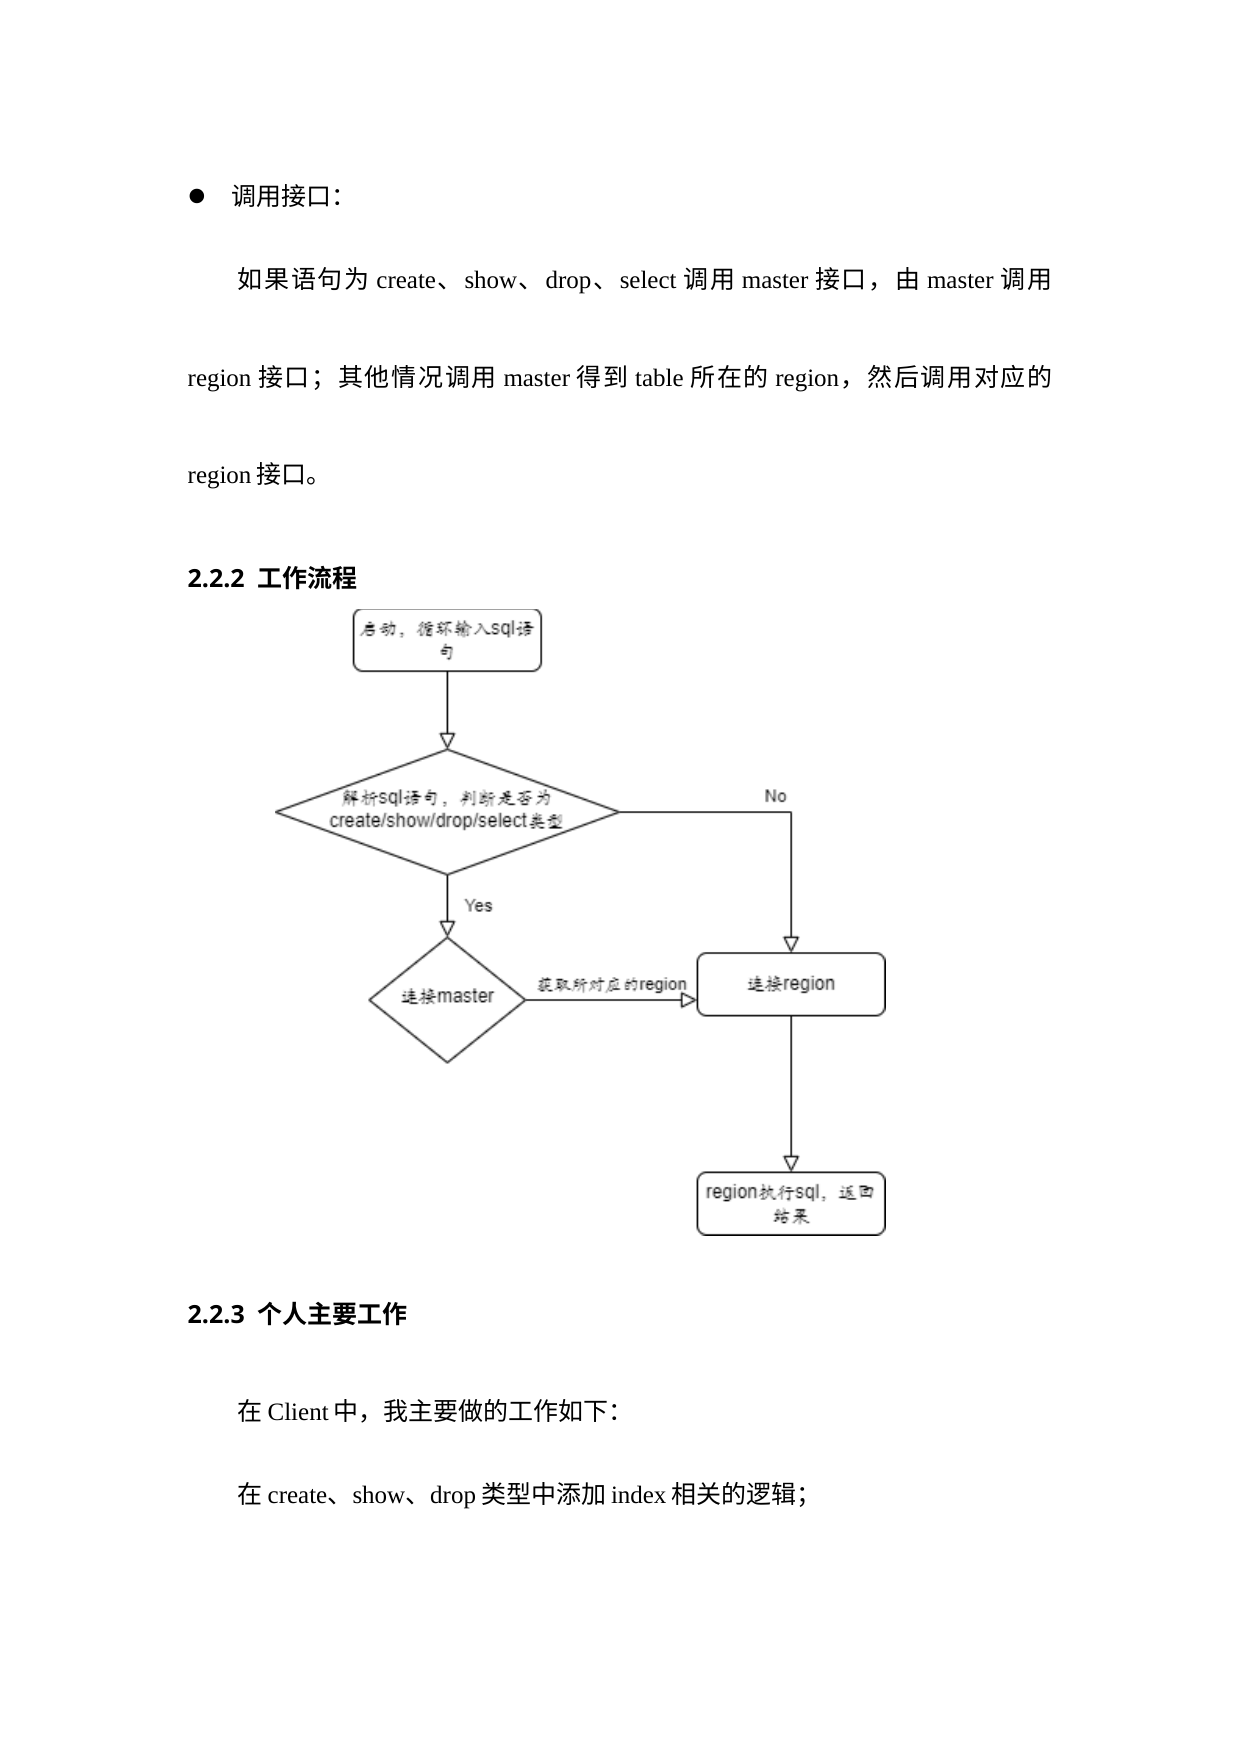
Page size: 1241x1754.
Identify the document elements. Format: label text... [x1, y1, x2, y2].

text 在create、show、drop类型中添加index相关的逻辑； [187, 1461, 1053, 1526]
subtitle 2.2.3 个人主要工作 [187, 1280, 1053, 1345]
list 调用接口： [187, 162, 1053, 227]
picture [275, 609, 886, 1236]
text 在Client中，我主要做的工作如下： [187, 1377, 1053, 1442]
subtitle 2.2.2 工作流程 [187, 544, 1053, 609]
text 如果语句为create、show、drop、select调用master接口，由master调用region接口；其他情况调用master得到table所在的region，然后调用对应的region接口。 [187, 245, 1053, 505]
